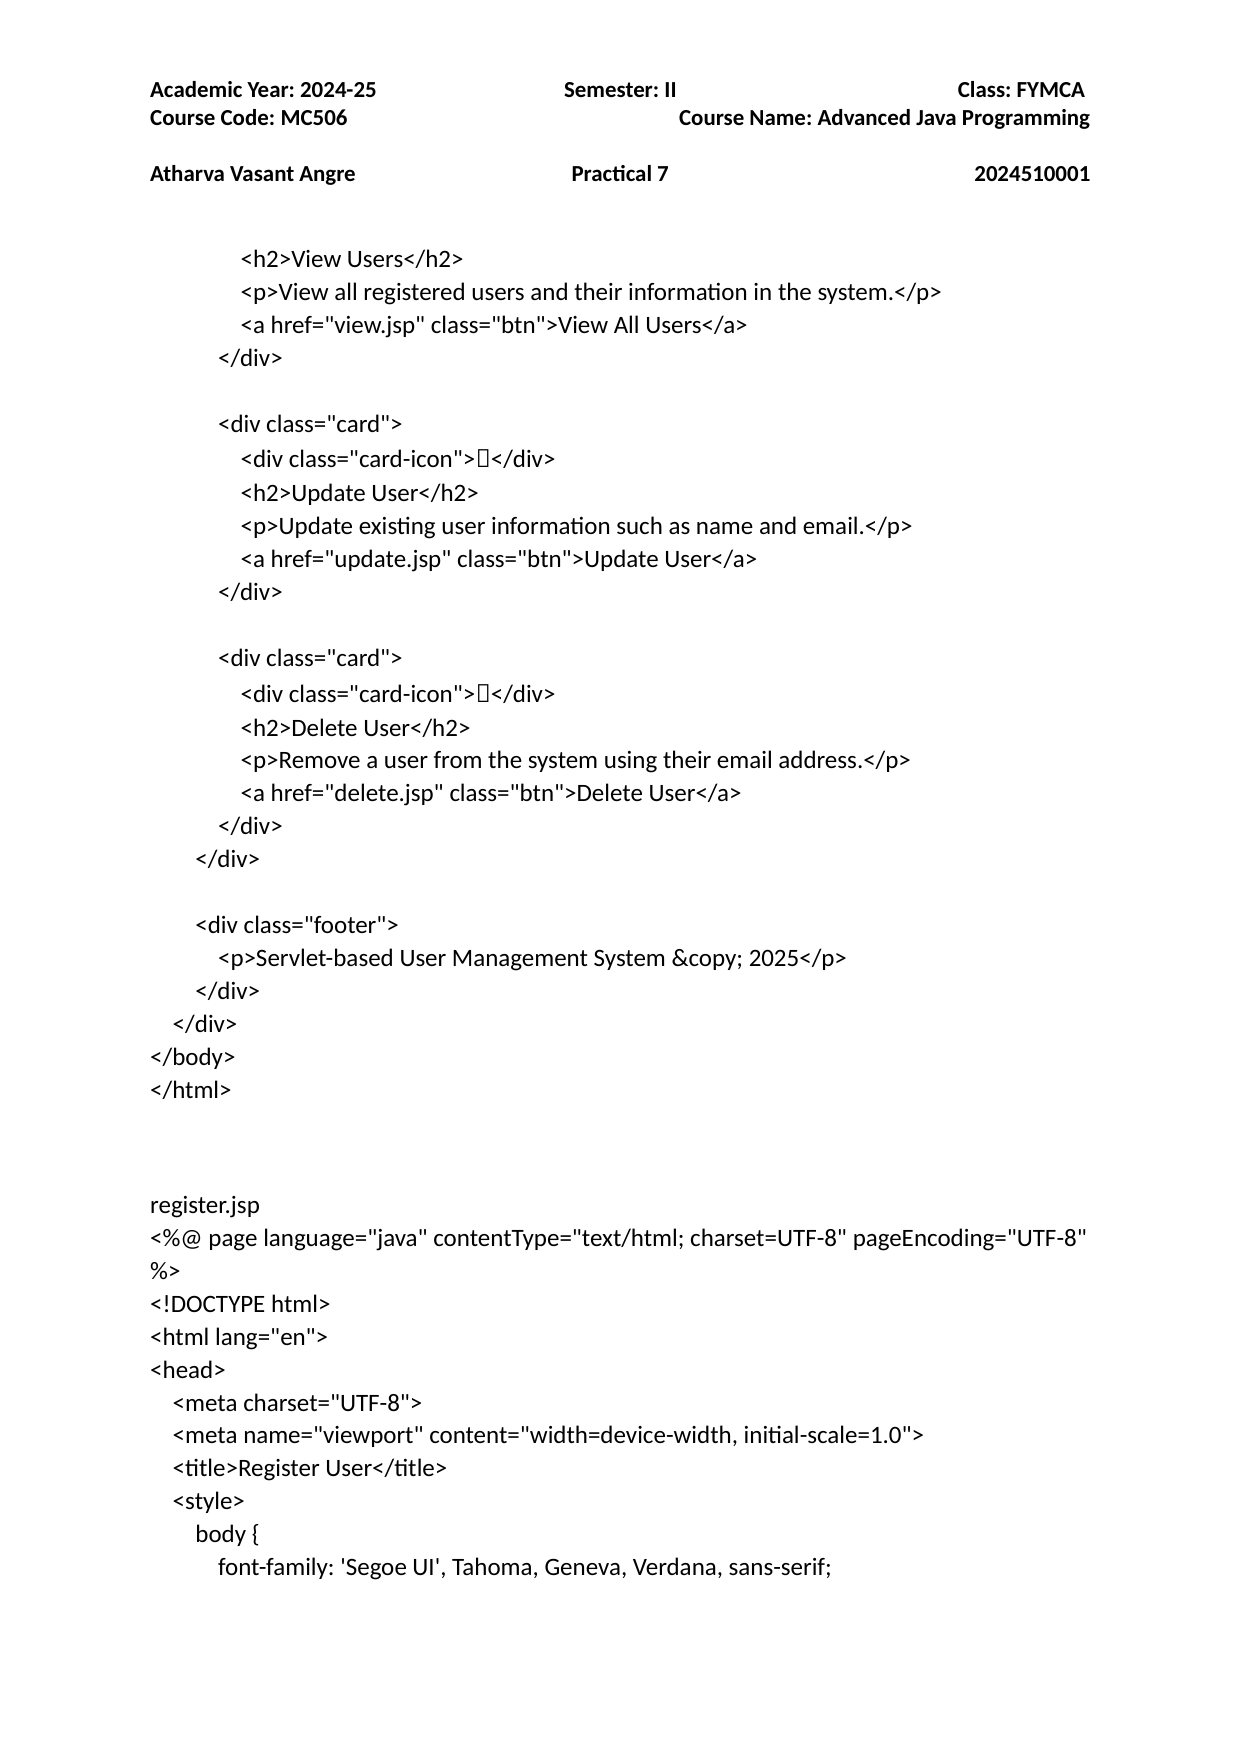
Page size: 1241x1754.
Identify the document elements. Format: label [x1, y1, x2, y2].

text [150, 243, 1090, 1104]
text [150, 1123, 1090, 1582]
